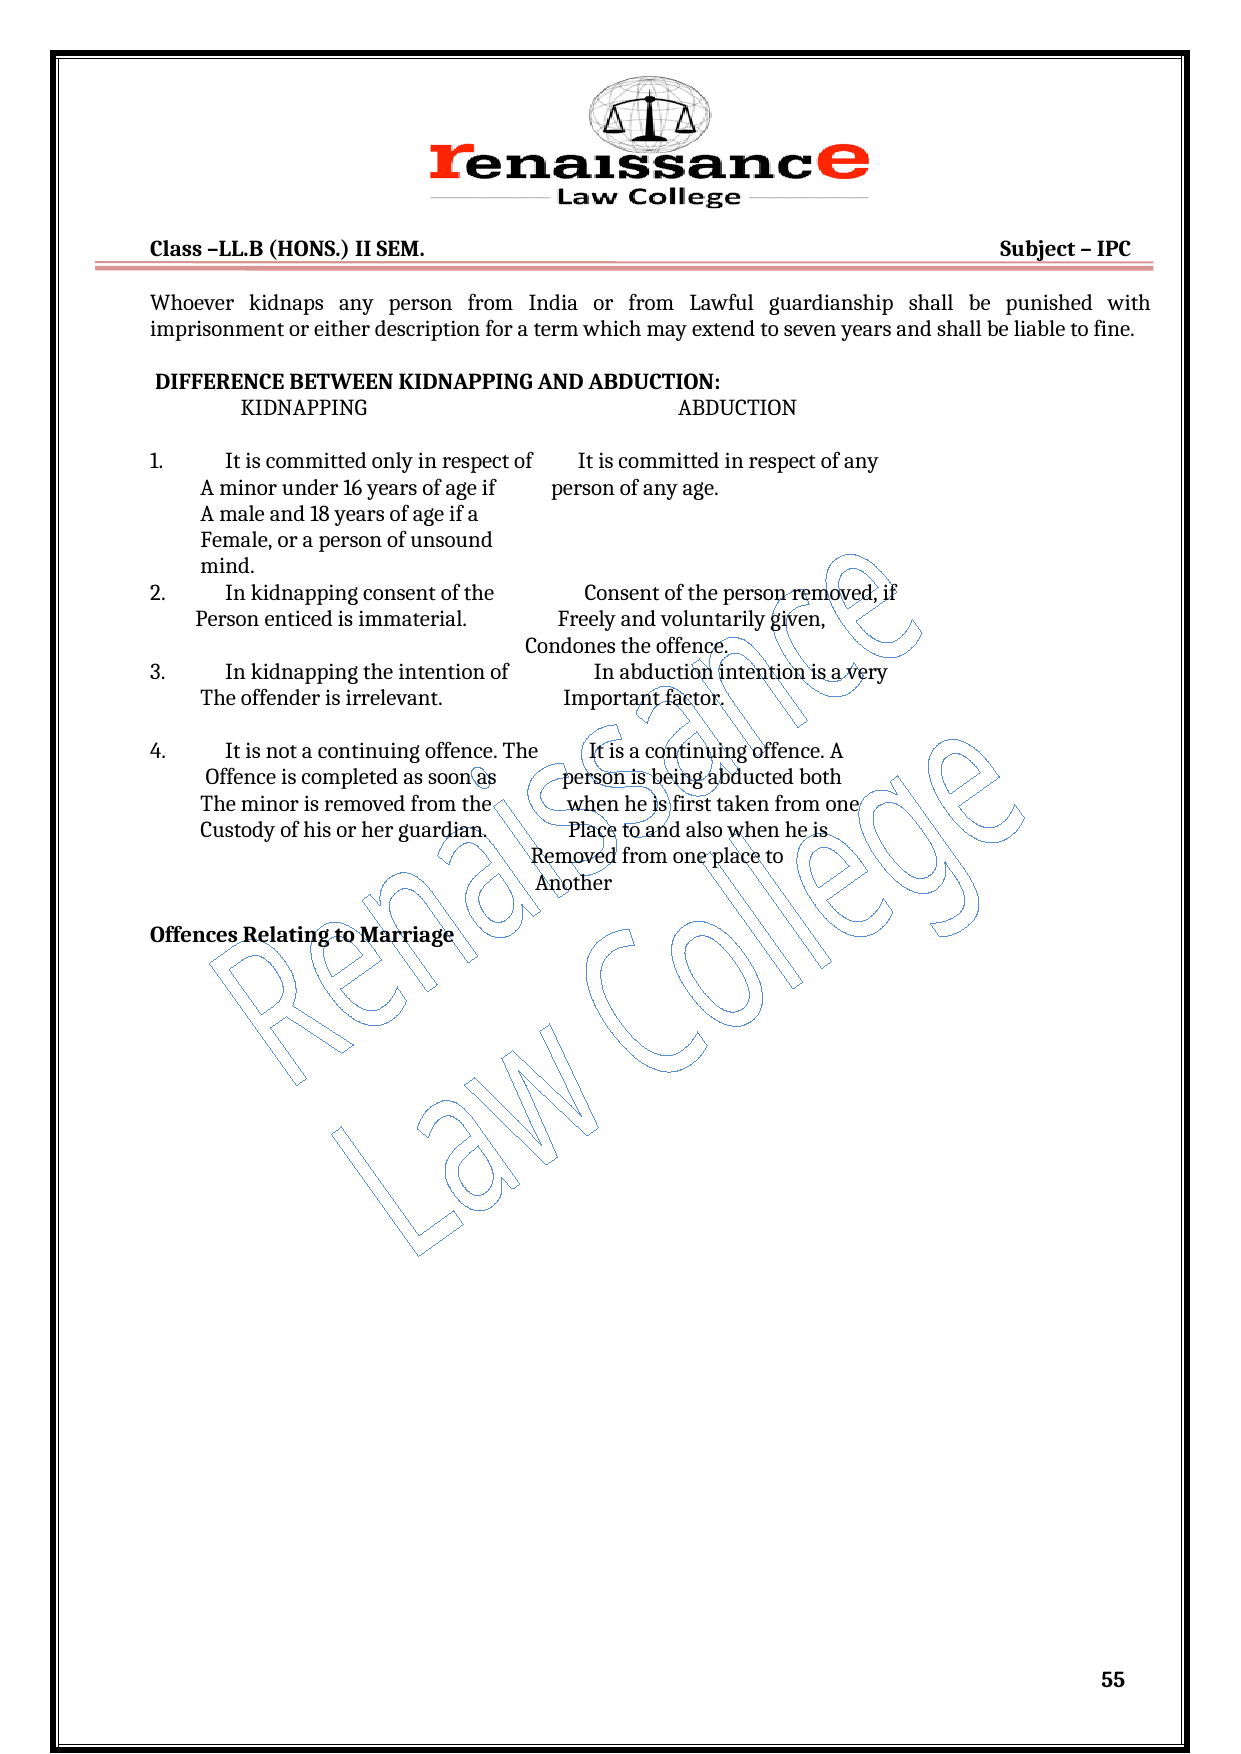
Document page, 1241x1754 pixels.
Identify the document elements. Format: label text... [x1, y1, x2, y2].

text 2. In kidnapping consent of the Consent of the person removed, if [150, 580, 1153, 606]
text A male and 18 years of age if a [150, 501, 1153, 527]
text 3. In kidnapping the intention of In abduction intention is a very [150, 659, 1153, 685]
text Female, or a person of unsound [150, 527, 1153, 553]
text Offence is completed as soon as person is being abducted both [150, 764, 1153, 791]
text A minor under 16 years of age if person of any age. [150, 474, 1153, 501]
text Condones the offence. [150, 632, 1153, 659]
text 4. It is not a continuing offence. The It is a continuing offence. A [150, 738, 1153, 764]
text mind. [150, 553, 1153, 580]
text Whoever kidnaps any person from India or from Lawful guardianship shall be punished with imprisonment or either description for a term which may extend to seven years and shall be liable to fine. [150, 290, 1153, 342]
text KIDNAPPING ABDUCTION [150, 395, 1153, 422]
text DIFFERENCE BETWEEN KIDNAPPING AND ABDUCTION: [150, 369, 1153, 395]
picture [406, 75, 897, 209]
text 1. It is committed only in respect of It is committed in respect of any [150, 448, 1153, 474]
text The minor is removed from the when he is first taken from one [150, 791, 1153, 817]
text Custody of his or her guardian. Place to and also when he is [150, 817, 1153, 843]
text Person enticed is immaterial. Freely and voluntarily given, [150, 606, 1153, 632]
text Offences Relating to Marriage [150, 922, 1153, 949]
text The offender is irrelevant. Important factor. [150, 685, 1153, 711]
text Removed from one place to [150, 843, 1153, 869]
text Another [150, 869, 1153, 896]
